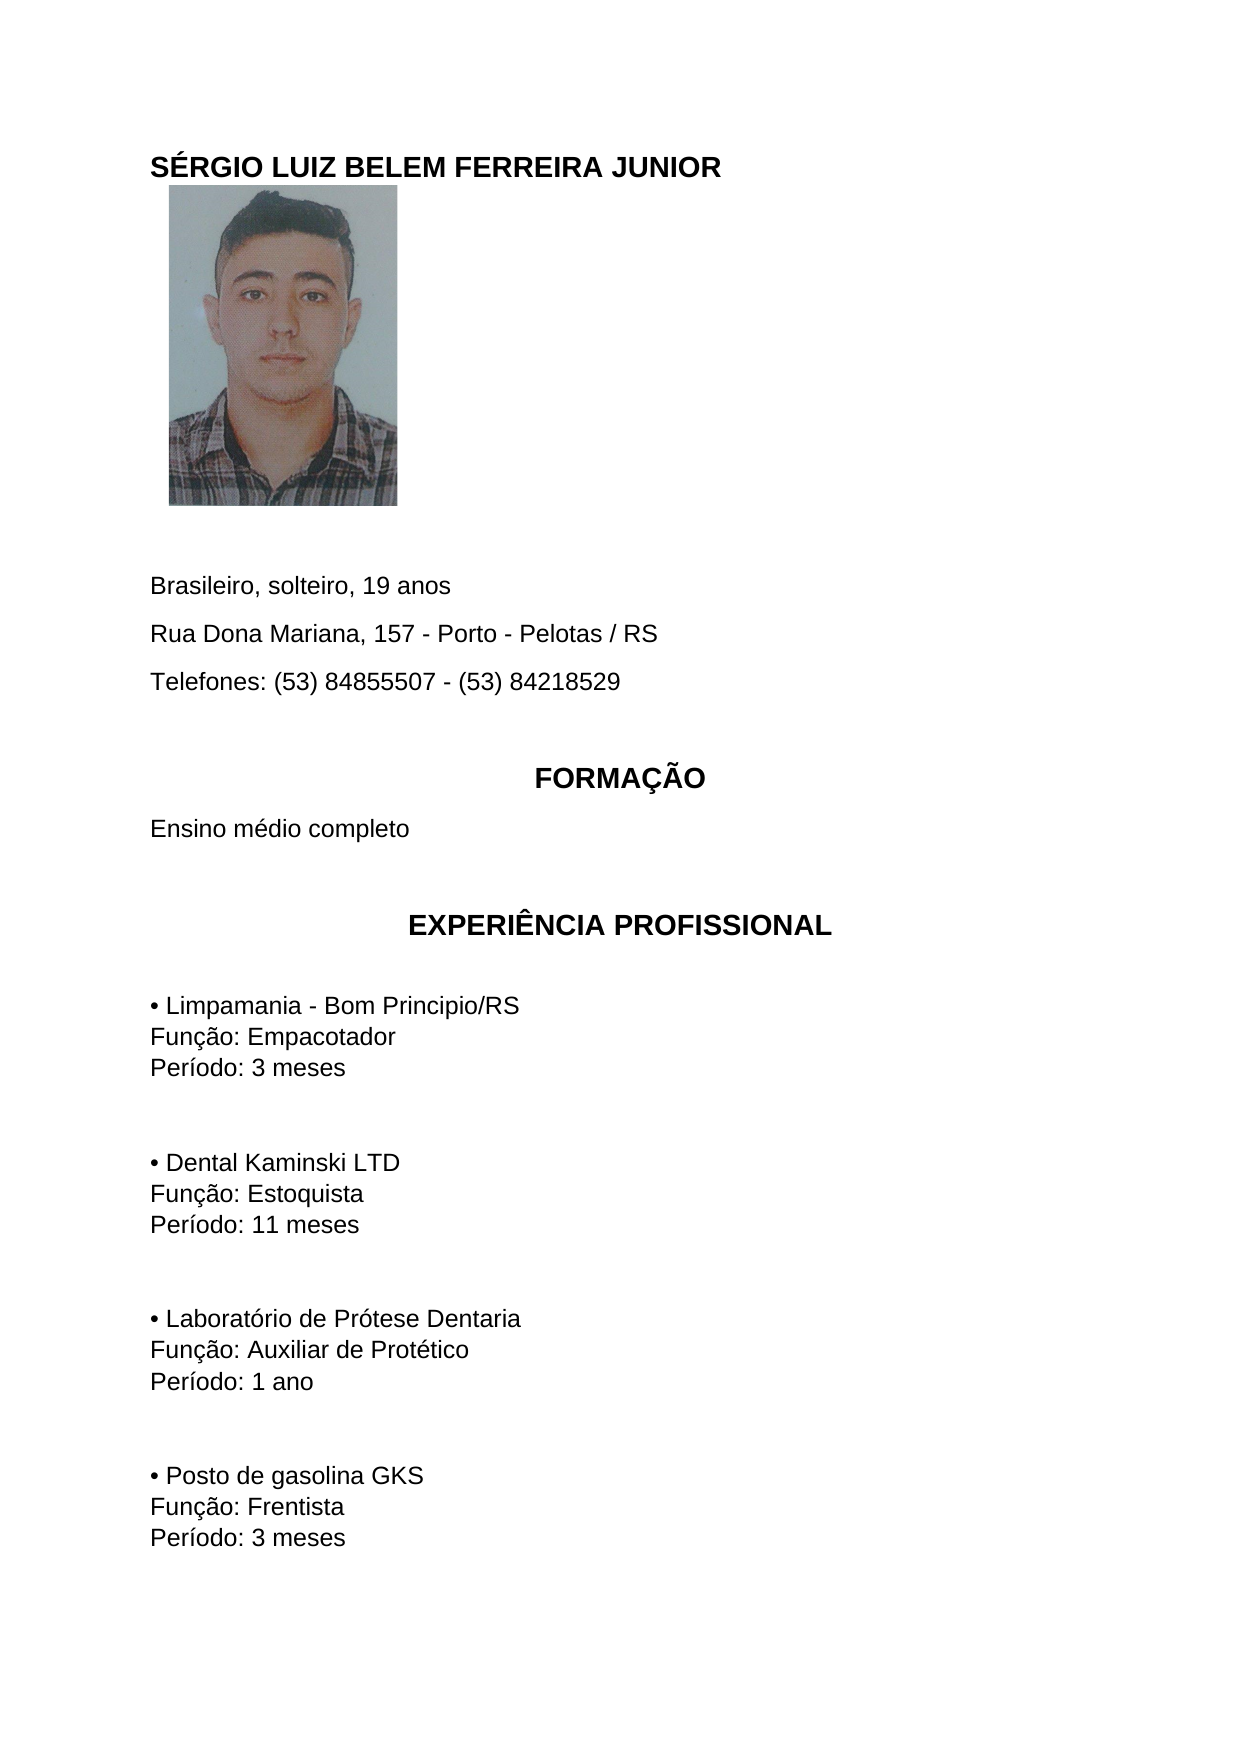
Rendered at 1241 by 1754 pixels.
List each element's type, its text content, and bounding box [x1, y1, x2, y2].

text FORMAÇÃO [150, 761, 1090, 794]
text SÉRGIO LUIZ BELEM FERREIRA JUNIOR [150, 150, 1090, 505]
text Telefones: (53) 84855507 - (53) 84218529 [150, 666, 1090, 695]
text EXPERIÊNCIA PROFISSIONAL [150, 908, 1090, 972]
text • Limpamania - Bom Principio/RS Função: Empacotador Período: 3 meses [150, 991, 1090, 1082]
text • Posto de gasolina GKS Função: Frentista Período: 3 meses [150, 1461, 1090, 1552]
text • Dental Kaminski LTD Função: Estoquista Período: 11 meses [150, 1148, 1090, 1238]
text Rua Dona Mariana, 157 - Porto - Pelotas / RS [150, 619, 1090, 647]
text • Laboratório de Prótese Dentaria Função: Auxiliar de Protético Período: 1 ano [150, 1304, 1090, 1395]
text Ensino médio completo [150, 814, 1090, 843]
text Brasileiro, solteiro, 19 anos [150, 571, 1090, 600]
